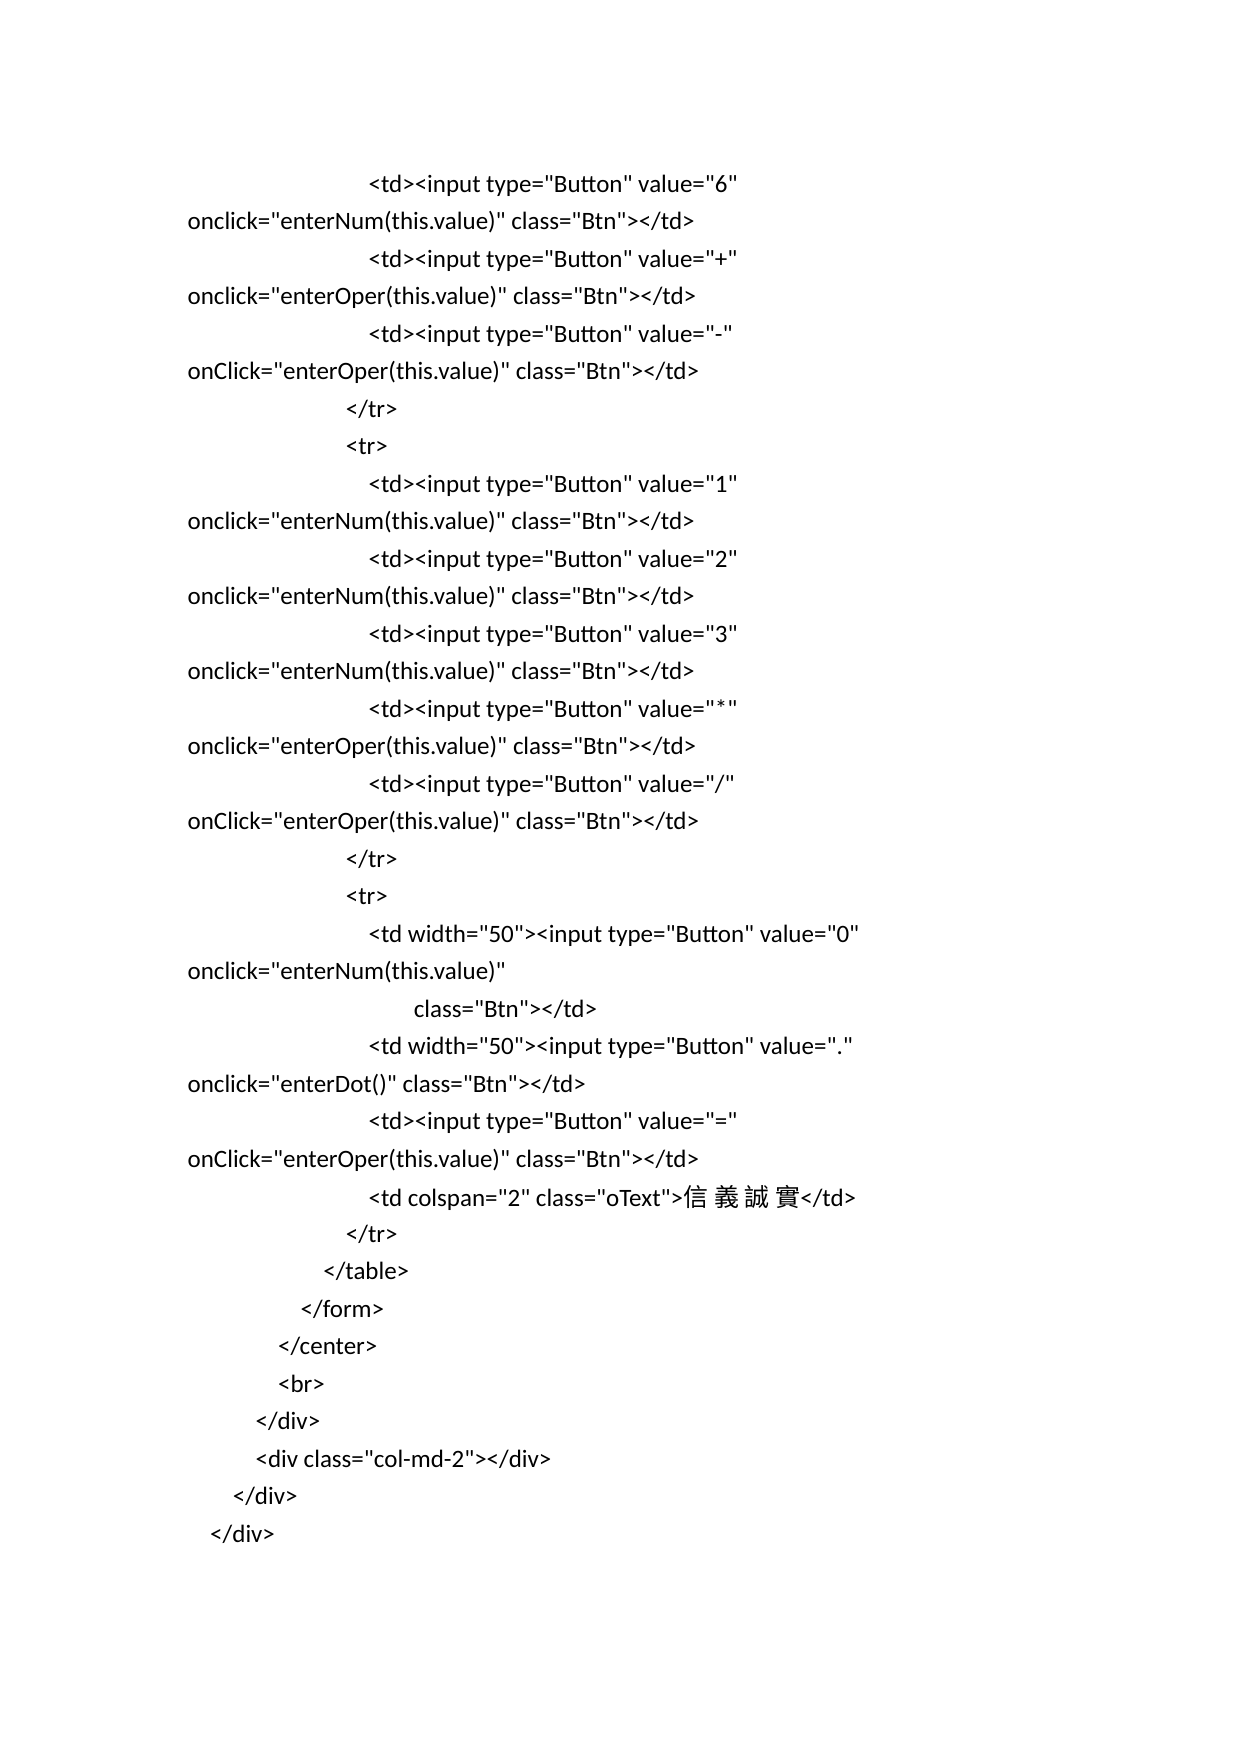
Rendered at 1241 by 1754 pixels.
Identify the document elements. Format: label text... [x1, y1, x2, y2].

text <td width="50"><input type="Button" value="." onclick="enterDot()" class="Btn"></td> [187, 1027, 1053, 1102]
text </form> [187, 1289, 1053, 1327]
text </div> [187, 1402, 1053, 1439]
text <td colspan="2" class="oText">信 義 誠 實</td> [187, 1177, 1053, 1214]
text </div> [187, 1477, 1053, 1514]
text class="Btn"></td> [187, 989, 1053, 1027]
text </tr> [187, 839, 1053, 877]
text <td><input type="Button" value="3" onclick="enterNum(this.value)" class="Btn"></td> [187, 614, 1053, 689]
text <td><input type="Button" value="-" onClick="enterOper(this.value)" class="Btn"></td> [187, 314, 1053, 389]
text <td><input type="Button" value="*" onclick="enterOper(this.value)" class="Btn"></td> [187, 689, 1053, 764]
text <td><input type="Button" value="=" onClick="enterOper(this.value)" class="Btn"></td> [187, 1102, 1053, 1177]
text <tr> [187, 877, 1053, 914]
text </center> [187, 1327, 1053, 1364]
text <td><input type="Button" value="6" onclick="enterNum(this.value)" class="Btn"></td> [187, 164, 1053, 239]
text </table> [187, 1252, 1053, 1289]
text </tr> [187, 1214, 1053, 1252]
text </div> [187, 1514, 1053, 1552]
text <td><input type="Button" value="1" onclick="enterNum(this.value)" class="Btn"></td> [187, 464, 1053, 539]
text <td width="50"><input type="Button" value="0" onclick="enterNum(this.value)" [187, 914, 1053, 989]
text <td><input type="Button" value="/" onClick="enterOper(this.value)" class="Btn"></td> [187, 764, 1053, 839]
text <td><input type="Button" value="2" onclick="enterNum(this.value)" class="Btn"></td> [187, 539, 1053, 614]
text <div class="col-md-2"></div> [187, 1439, 1053, 1477]
text <br> [187, 1364, 1053, 1402]
text </tr> [187, 389, 1053, 427]
text <td><input type="Button" value="+" onclick="enterOper(this.value)" class="Btn"></td> [187, 239, 1053, 314]
text <tr> [187, 427, 1053, 464]
